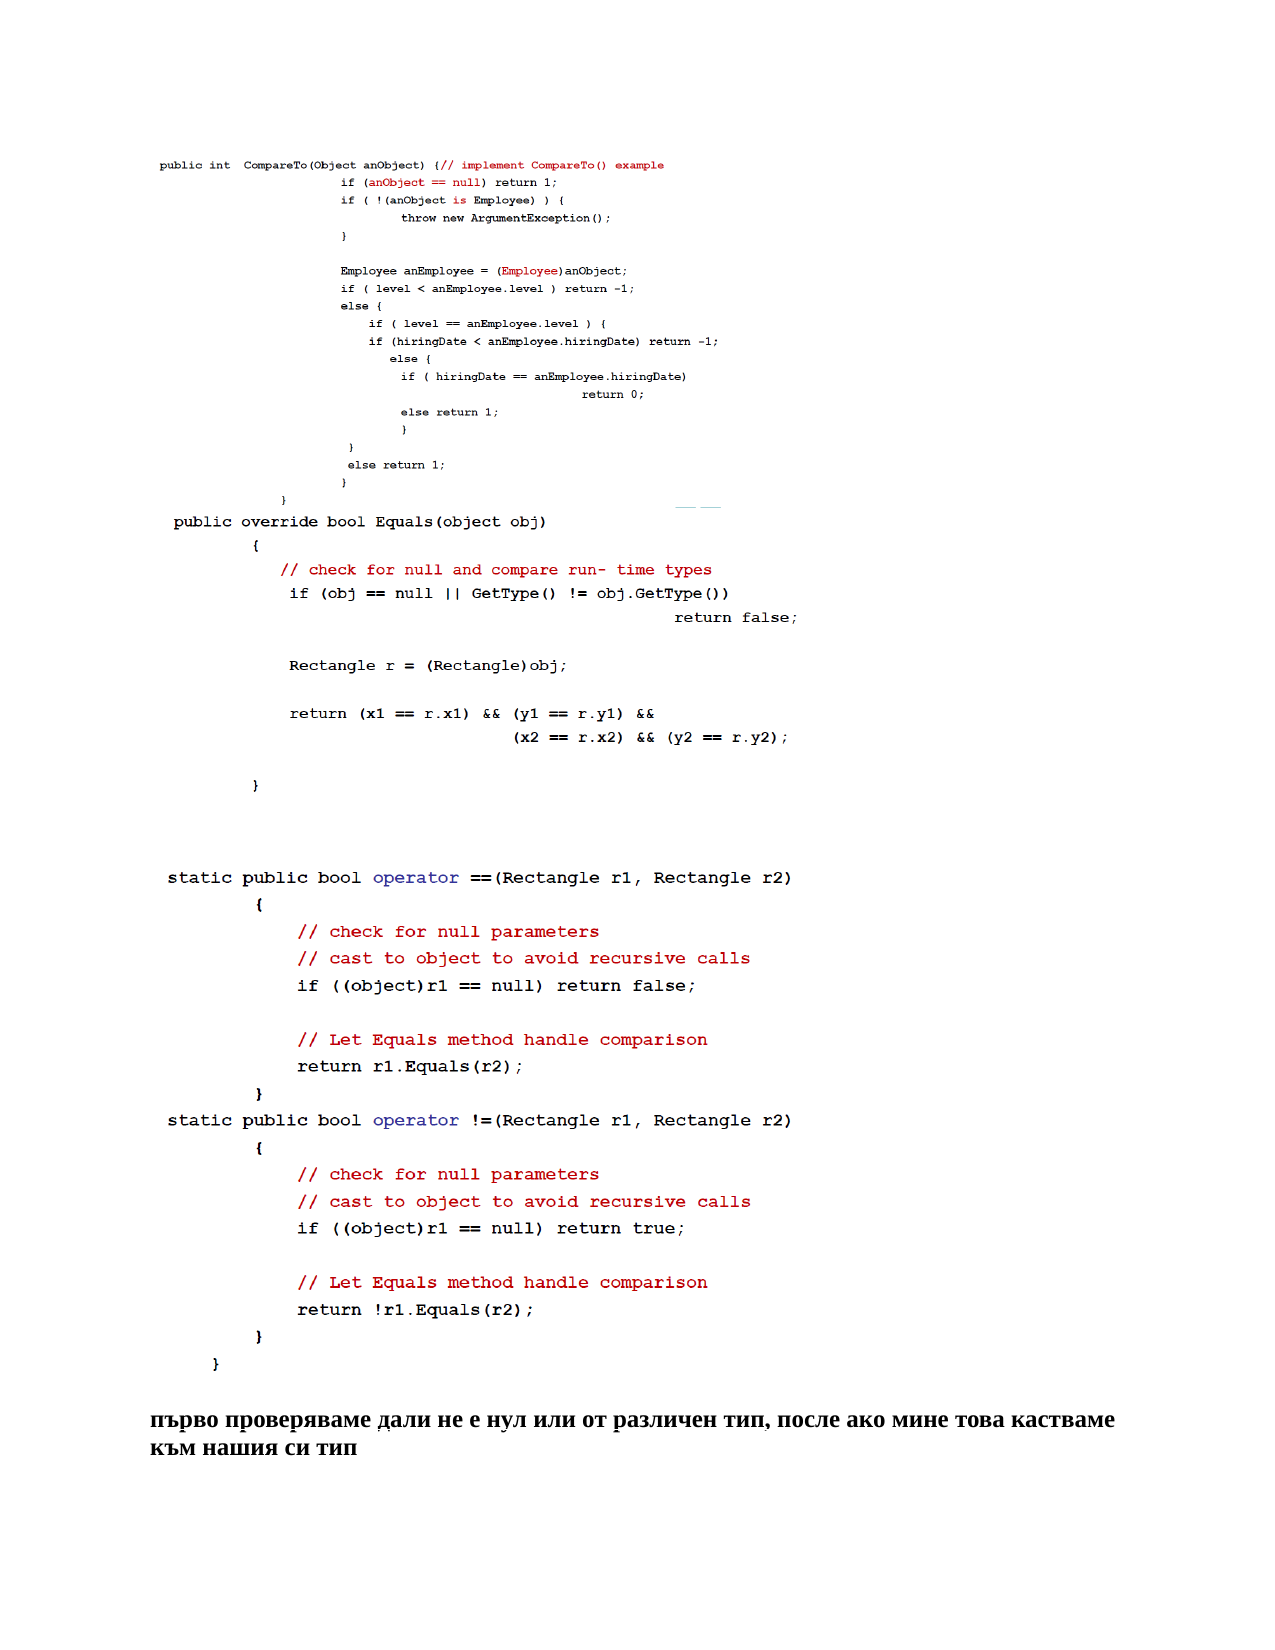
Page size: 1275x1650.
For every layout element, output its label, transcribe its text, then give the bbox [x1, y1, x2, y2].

picture [150, 150, 828, 830]
text първо проверяваме дали не е нул или от различен тип, после ако мине това кастваме към нашия си тип [150, 1404, 1125, 1461]
picture [150, 858, 842, 1375]
